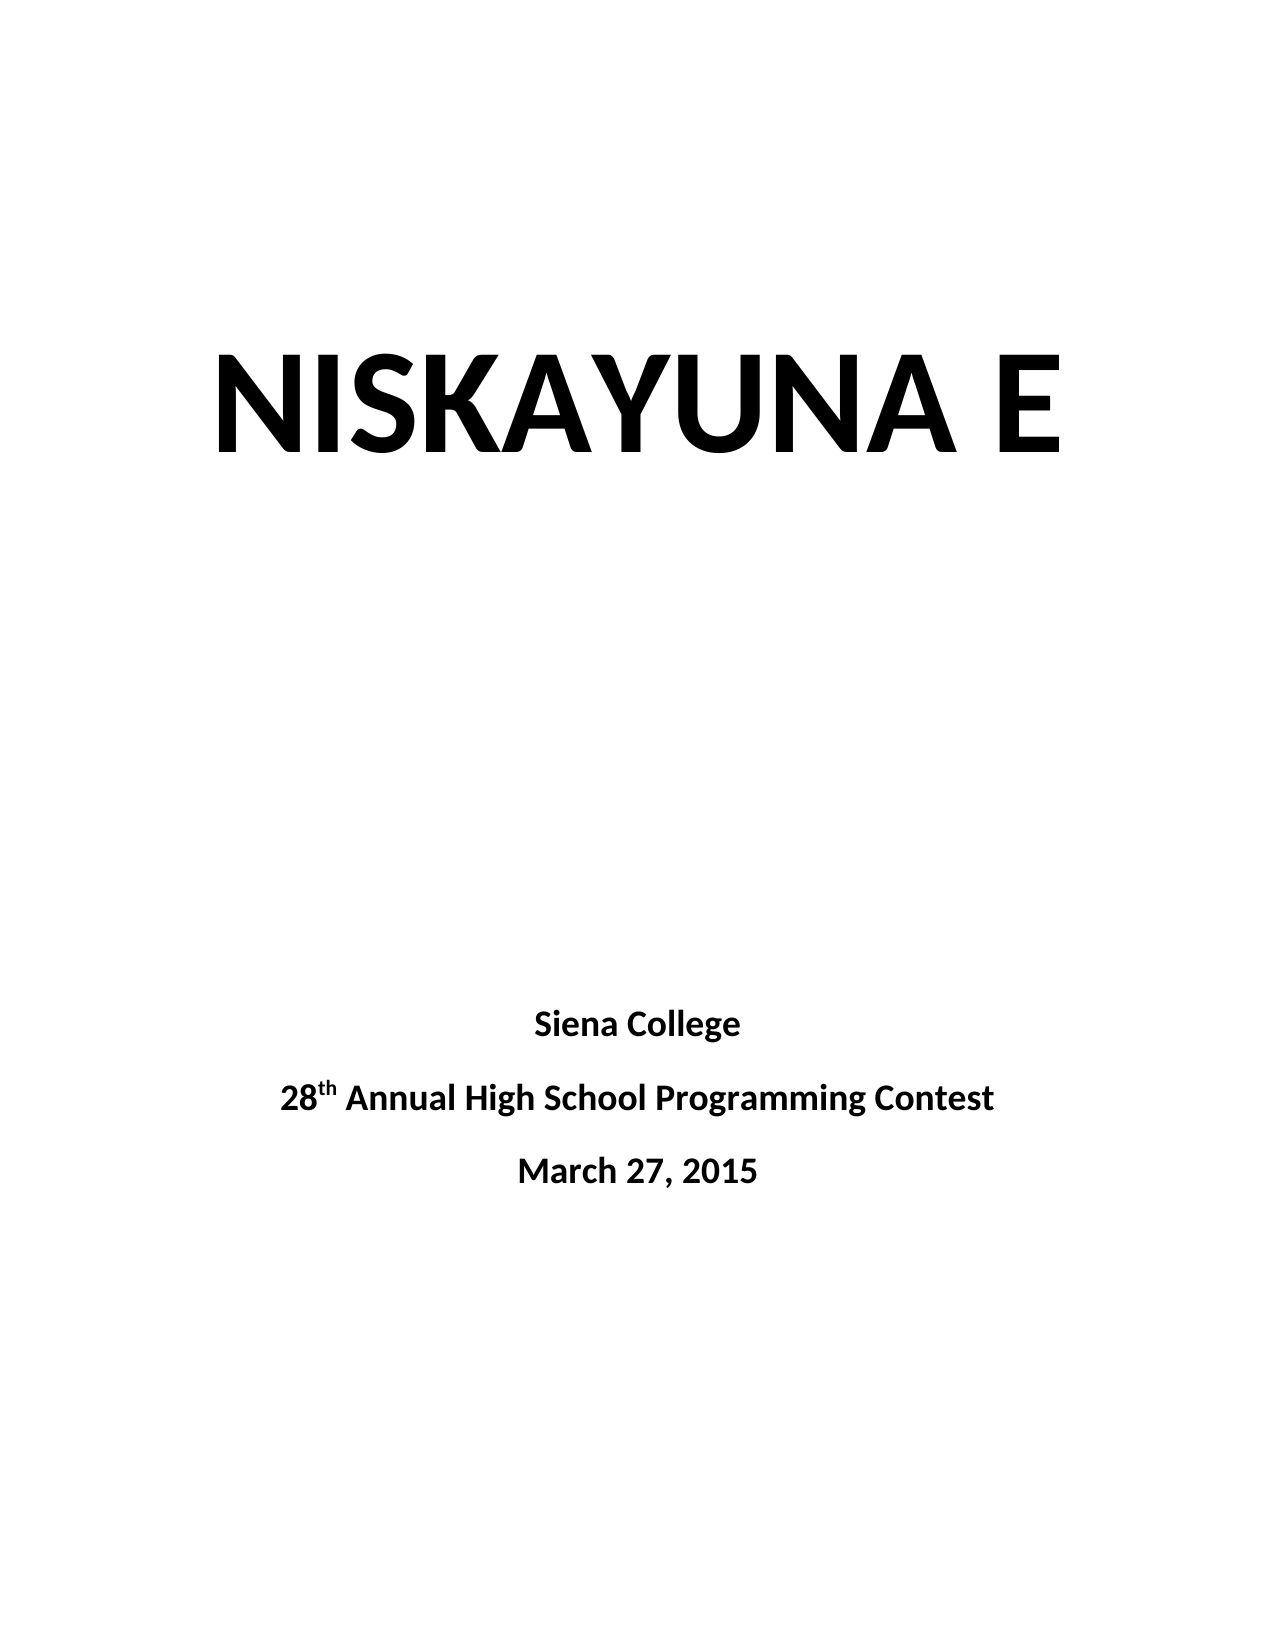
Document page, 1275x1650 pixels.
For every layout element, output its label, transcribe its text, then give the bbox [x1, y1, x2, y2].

text March 27, 2015 [45, 1147, 1230, 1193]
text Siena College [45, 1000, 1230, 1046]
text 28th Annual High School Programming Contest [45, 1074, 1230, 1120]
text NISKAYUNA E [45, 306, 1230, 489]
